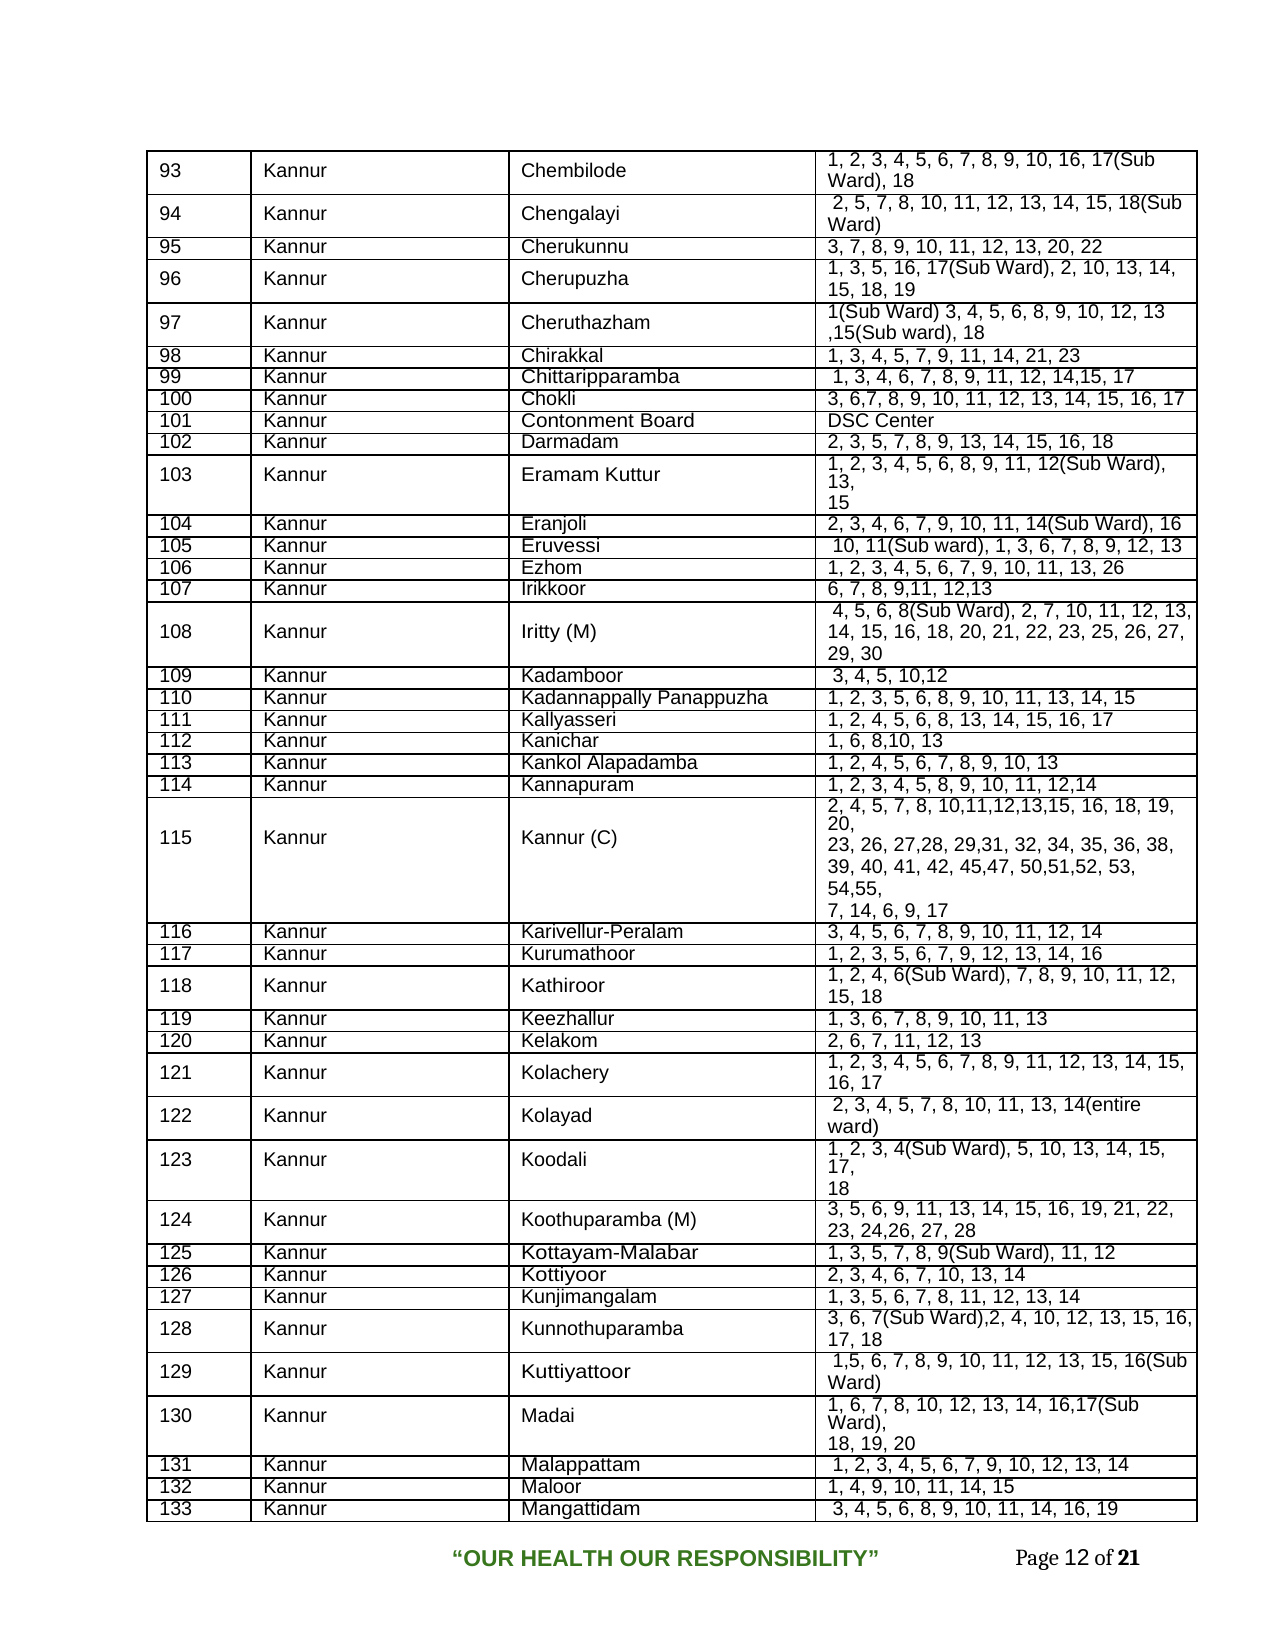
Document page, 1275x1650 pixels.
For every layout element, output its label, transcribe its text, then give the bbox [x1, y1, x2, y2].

table_cell Kannur [252, 538, 508, 558]
table_header 93 [148, 152, 250, 193]
table_cell 1, 3, 5, 6, 7, 8, 11, 12, 13, 14 [816, 1288, 1196, 1308]
table_cell 1, 3, 6, 7, 8, 9, 10, 11, 13 [816, 1011, 1196, 1031]
table_cell 2, 3, 4, 6, 7, 10, 13, 14 [816, 1267, 1196, 1287]
table_cell Kannur [252, 733, 508, 753]
table_cell 113 [148, 755, 250, 775]
table_cell 1, 2, 3, 4, 5, 6, 7, 9, 10, 11, 13, 26 [816, 559, 1196, 579]
table_cell Cheruthazham [510, 304, 815, 346]
table_cell Kolayad [510, 1097, 815, 1139]
table_cell Kottayam-Malabar [510, 1245, 815, 1265]
table_header Kannur [252, 152, 508, 193]
table_cell Kathiroor [510, 967, 815, 1009]
table_cell 3, 4, 5, 6, 8, 9, 10, 11, 14, 16, 19 [816, 1501, 1196, 1521]
table_cell 115 [148, 798, 250, 922]
table_cell Iritty (M) [510, 603, 815, 666]
table_cell Eramam Kuttur [510, 456, 815, 514]
table_cell 1,5, 6, 7, 8, 9, 10, 11, 12, 13, 15, 16(Sub Ward) [816, 1353, 1196, 1395]
table_cell 98 [148, 347, 250, 367]
table_cell Kannur (C) [510, 798, 815, 922]
table_cell 1, 3, 5, 7, 8, 9(Sub Ward), 11, 12 [816, 1245, 1196, 1265]
table_cell 130 [148, 1397, 250, 1455]
table_cell 110 [148, 690, 250, 710]
table_cell 131 [148, 1457, 250, 1477]
table_cell Kannur [252, 798, 508, 922]
table_cell 10, 11(Sub ward), 1, 3, 6, 7, 8, 9, 12, 13 [816, 538, 1196, 558]
table_cell 114 [148, 777, 250, 797]
table_cell Kannur [252, 260, 508, 302]
table_cell 2, 3, 4, 6, 7, 9, 10, 11, 14(Sub Ward), 16 [816, 516, 1196, 536]
table_cell Chokli [510, 391, 815, 411]
table_cell 1, 2, 4, 5, 6, 7, 8, 9, 10, 13 [816, 755, 1196, 775]
table_cell 97 [148, 304, 250, 346]
table_cell Kannur [252, 924, 508, 944]
table_cell Kallyasseri [510, 711, 815, 731]
table_cell Kolachery [510, 1054, 815, 1096]
table_cell 103 [148, 456, 250, 514]
table_cell 3, 4, 5, 6, 7, 8, 9, 10, 11, 12, 14 [816, 924, 1196, 944]
table_cell Kannur [252, 603, 508, 666]
table_cell 94 [148, 195, 250, 237]
table_cell Kannur [252, 434, 508, 454]
table_cell Kannur [252, 755, 508, 775]
table_cell 3, 5, 6, 9, 11, 13, 14, 15, 16, 19, 21, 22, 23, 24,26, 27, 28 [816, 1201, 1196, 1243]
table_cell 102 [148, 434, 250, 454]
table_cell Kannur [252, 1011, 508, 1031]
table_cell 1, 2, 3, 5, 6, 7, 9, 12, 13, 14, 16 [816, 945, 1196, 965]
table_cell Kannur [252, 559, 508, 579]
table_cell Kannur [252, 945, 508, 965]
table_cell Kadamboor [510, 668, 815, 688]
table_cell Kannur [252, 1141, 508, 1200]
table_cell 2, 3, 4, 5, 7, 8, 10, 11, 13, 14(entire ward) [816, 1097, 1196, 1139]
table_cell 1, 2, 4, 6(Sub Ward), 7, 8, 9, 10, 11, 12, 15, 18 [816, 967, 1196, 1009]
table_cell Malappattam [510, 1457, 815, 1477]
table_cell Chirakkal [510, 347, 815, 367]
table_cell Kannur [252, 1479, 508, 1499]
table_cell 3, 6, 7(Sub Ward),2, 4, 10, 12, 13, 15, 16, 17, 18 [816, 1310, 1196, 1352]
table_cell 3, 7, 8, 9, 10, 11, 12, 13, 20, 22 [816, 238, 1196, 259]
table_cell Irikkoor [510, 581, 815, 601]
table_cell 96 [148, 260, 250, 302]
table_cell Kannur [252, 391, 508, 411]
table_cell 105 [148, 538, 250, 558]
table_cell 116 [148, 924, 250, 944]
table_cell Kannur [252, 516, 508, 536]
table_cell 2, 6, 7, 11, 12, 13 [816, 1032, 1196, 1052]
table_cell Keezhallur [510, 1011, 815, 1031]
table_cell 1, 2, 3, 4, 5, 6, 7, 8, 9, 11, 12, 13, 14, 15, 16, 17 [816, 1054, 1196, 1096]
table_cell 1, 3, 4, 5, 7, 9, 11, 14, 21, 23 [816, 347, 1196, 367]
table_cell 108 [148, 603, 250, 666]
table_cell Karivellur-Peralam [510, 924, 815, 944]
table_cell Kannur [252, 967, 508, 1009]
table_cell Kannur [252, 1397, 508, 1455]
table_cell 3, 6,7, 8, 9, 10, 11, 12, 13, 14, 15, 16, 17 [816, 391, 1196, 411]
table_cell Kannur [252, 777, 508, 797]
table_cell 1, 6, 8,10, 13 [816, 733, 1196, 753]
table_cell Kannur [252, 1032, 508, 1052]
table_cell Kannur [252, 1457, 508, 1477]
table_cell Ezhom [510, 559, 815, 579]
table_cell 104 [148, 516, 250, 536]
table_cell Cherupuzha [510, 260, 815, 302]
table_cell 1, 2, 3, 4(Sub Ward), 5, 10, 13, 14, 15, 17, 18 [816, 1141, 1196, 1200]
table_cell 1, 2, 3, 4, 5, 8, 9, 10, 11, 12,14 [816, 777, 1196, 797]
table_cell 127 [148, 1288, 250, 1308]
table_header Chembilode [510, 152, 815, 193]
table_cell 121 [148, 1054, 250, 1096]
table_cell Kannur [252, 238, 508, 259]
table_cell Kannur [252, 668, 508, 688]
table_cell Eruvessi [510, 538, 815, 558]
table_cell Kannur [252, 711, 508, 731]
table_header 1, 2, 3, 4, 5, 6, 7, 8, 9, 10, 16, 17(Sub Ward), 18 [816, 152, 1196, 193]
table_cell 106 [148, 559, 250, 579]
table_cell Kannur [252, 581, 508, 601]
table_cell 6, 7, 8, 9,11, 12,13 [816, 581, 1196, 601]
table_cell Kannur [252, 412, 508, 432]
table_cell Kannur [252, 1267, 508, 1287]
table_cell 126 [148, 1267, 250, 1287]
table_cell 133 [148, 1501, 250, 1521]
table_cell 101 [148, 412, 250, 432]
table_cell Chittaripparamba [510, 369, 815, 389]
table_cell 107 [148, 581, 250, 601]
table_cell Kannur [252, 1288, 508, 1308]
table_cell Kannur [252, 1501, 508, 1521]
table_cell 112 [148, 733, 250, 753]
table_cell Cherukunnu [510, 238, 815, 259]
table_cell Kannur [252, 1245, 508, 1265]
table_cell 123 [148, 1141, 250, 1200]
table_cell 1(Sub Ward) 3, 4, 5, 6, 8, 9, 10, 12, 13 ,15(Sub ward), 18 [816, 304, 1196, 346]
table_cell 1, 4, 9, 10, 11, 14, 15 [816, 1479, 1196, 1499]
table_cell 2, 4, 5, 7, 8, 10,11,12,13,15, 16, 18, 19, 20, 23, 26, 27,28, 29,31, 32, 34, 35, 36, 38, 39, 40, 41, 42, 45,47, 50,51,52, 53, 54,55, 7, 14, 6, 9, 17 [816, 798, 1196, 922]
table_cell 1, 3, 5, 16, 17(Sub Ward), 2, 10, 13, 14, 15, 18, 19 [816, 260, 1196, 302]
table_cell Kannur [252, 347, 508, 367]
table_cell 109 [148, 668, 250, 688]
table_cell Kuttiyattoor [510, 1353, 815, 1395]
table_cell Kannur [252, 304, 508, 346]
table_cell 119 [148, 1011, 250, 1031]
table_cell 124 [148, 1201, 250, 1243]
table_cell Kannur [252, 456, 508, 514]
table_cell Kanichar [510, 733, 815, 753]
table_cell Maloor [510, 1479, 815, 1499]
table_cell Kelakom [510, 1032, 815, 1052]
table_cell Koodali [510, 1141, 815, 1200]
table_cell Kannur [252, 690, 508, 710]
table_cell Madai [510, 1397, 815, 1455]
table_cell Kannur [252, 1054, 508, 1096]
table_cell Kannur [252, 1097, 508, 1139]
table_cell Koothuparamba (M) [510, 1201, 815, 1243]
table_cell Kurumathoor [510, 945, 815, 965]
table_cell 2, 5, 7, 8, 10, 11, 12, 13, 14, 15, 18(Sub Ward) [816, 195, 1196, 237]
table_cell 1, 2, 3, 4, 5, 6, 7, 9, 10, 12, 13, 14 [816, 1457, 1196, 1477]
table_cell Kankol Alapadamba [510, 755, 815, 775]
table_cell Kunnothuparamba [510, 1310, 815, 1352]
table_cell DSC Center [816, 412, 1196, 432]
table_cell Kannur [252, 1353, 508, 1395]
table_cell 129 [148, 1353, 250, 1395]
table_cell 118 [148, 967, 250, 1009]
table_cell Kannapuram [510, 777, 815, 797]
table_cell Kannur [252, 1310, 508, 1352]
table_cell 100 [148, 391, 250, 411]
table_cell 117 [148, 945, 250, 965]
table_cell Kadannappally Panappuzha [510, 690, 815, 710]
table_cell 132 [148, 1479, 250, 1499]
table_cell 120 [148, 1032, 250, 1052]
table_cell Mangattidam [510, 1501, 815, 1521]
table_cell Chengalayi [510, 195, 815, 237]
table_cell Kannur [252, 1201, 508, 1243]
table_cell 4, 5, 6, 8(Sub Ward), 2, 7, 10, 11, 12, 13, 14, 15, 16, 18, 20, 21, 22, 23, 25, 26, 27, 29, 30 [816, 603, 1196, 666]
table_cell Kannur [252, 369, 508, 389]
table_cell Contonment Board [510, 412, 815, 432]
table_cell Darmadam [510, 434, 815, 454]
table_cell 2, 3, 5, 7, 8, 9, 13, 14, 15, 16, 18 [816, 434, 1196, 454]
table_cell 95 [148, 238, 250, 259]
table_cell 1, 2, 3, 5, 6, 8, 9, 10, 11, 13, 14, 15 [816, 690, 1196, 710]
table_cell 1, 2, 4, 5, 6, 8, 13, 14, 15, 16, 17 [816, 711, 1196, 731]
table_cell Kannur [252, 195, 508, 237]
table_cell 1, 3, 4, 6, 7, 8, 9, 11, 12, 14,15, 17 [816, 369, 1196, 389]
table_cell Kunjimangalam [510, 1288, 815, 1308]
table_cell 1, 6, 7, 8, 10, 12, 13, 14, 16,17(Sub Ward), 18, 19, 20 [816, 1397, 1196, 1455]
table_cell 111 [148, 711, 250, 731]
table_cell 125 [148, 1245, 250, 1265]
table_cell Eranjoli [510, 516, 815, 536]
table_cell Kottiyoor [510, 1267, 815, 1287]
table_cell 99 [148, 369, 250, 389]
table_cell 3, 4, 5, 10,12 [816, 668, 1196, 688]
table_cell 1, 2, 3, 4, 5, 6, 8, 9, 11, 12(Sub Ward), 13, 15 [816, 456, 1196, 514]
table_cell 128 [148, 1310, 250, 1352]
table_cell 122 [148, 1097, 250, 1139]
